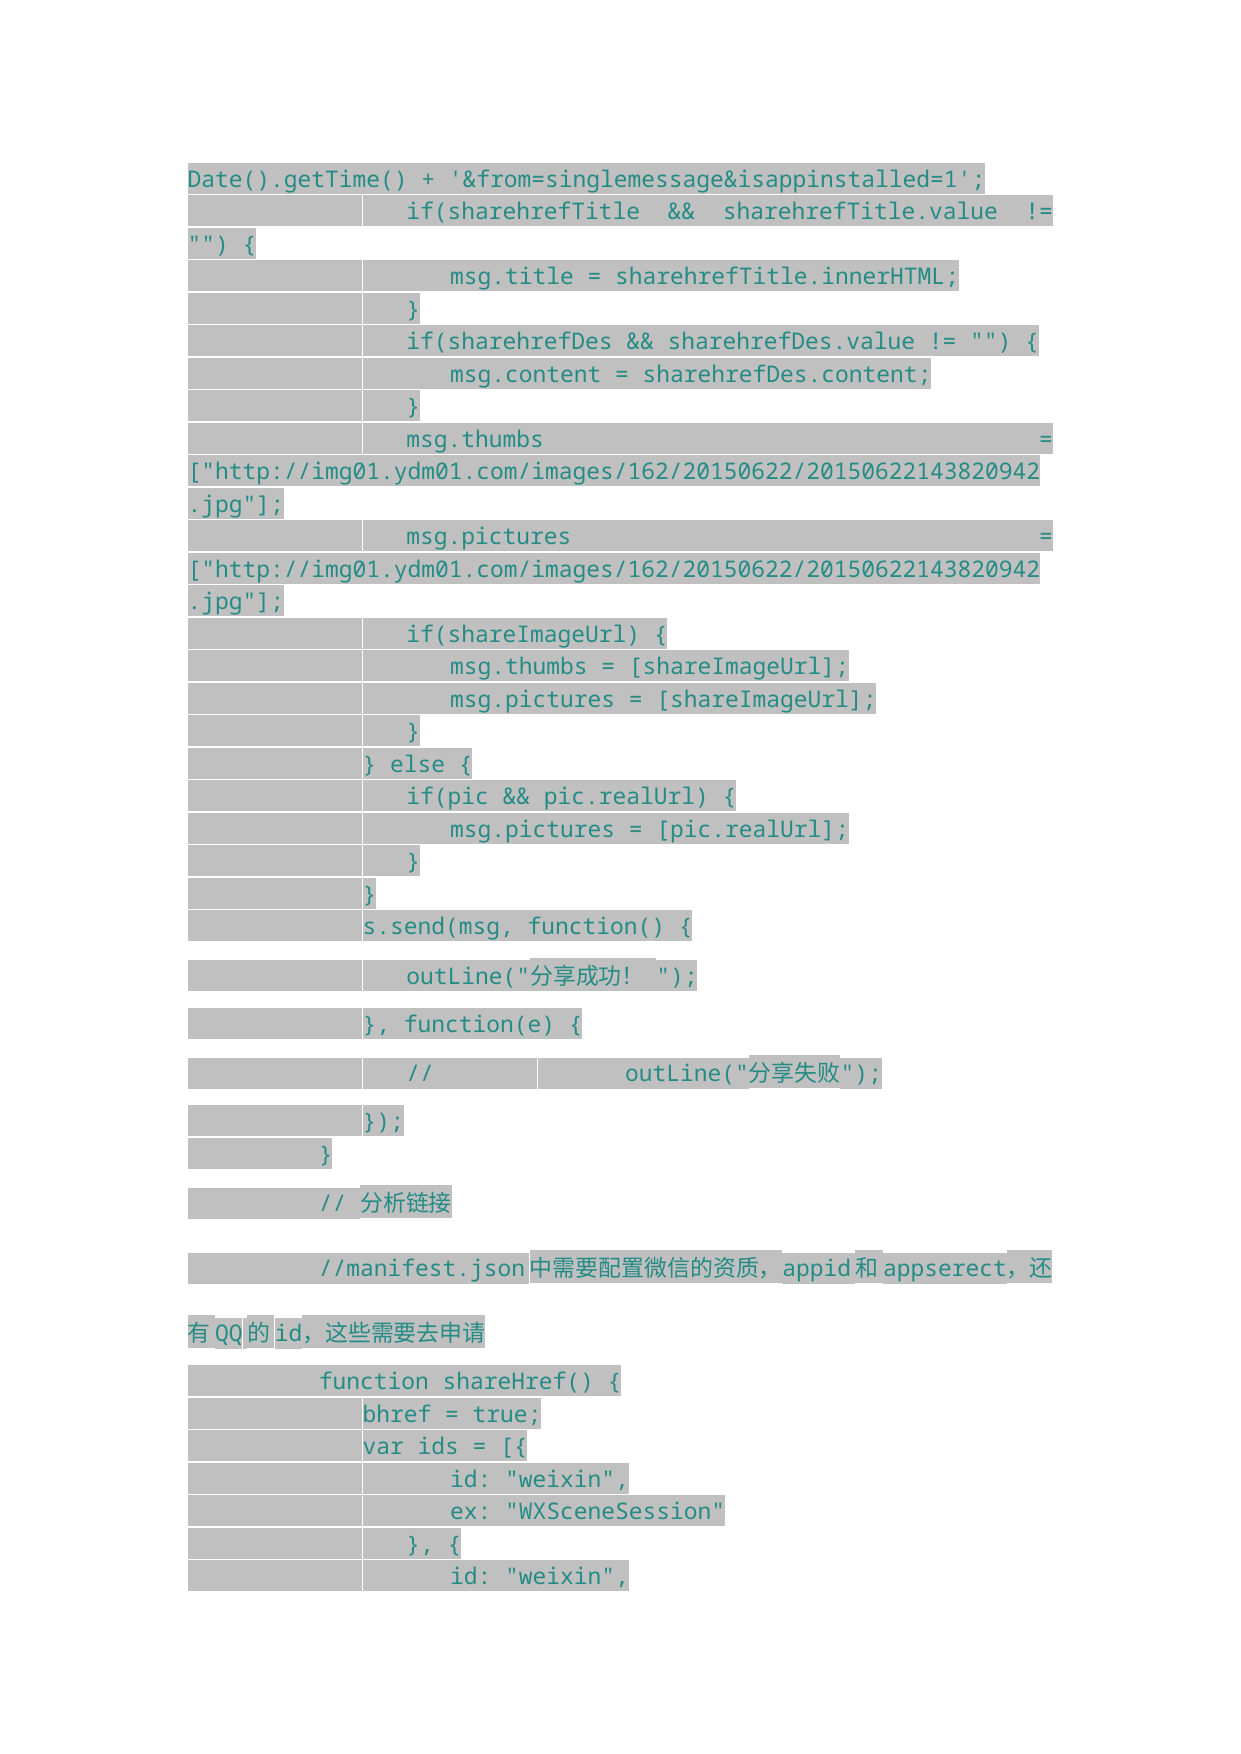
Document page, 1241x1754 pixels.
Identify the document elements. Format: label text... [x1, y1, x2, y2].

text msg.pictures = ["http://img01.ydm01.com/images/162/20150622/20150622143820942.jpg"]; [187, 519, 1053, 617]
text //manifest.json中需要配置微信的资质，appid和appserect，还有QQ的id，这些需要去申请 [187, 1234, 1053, 1364]
text } [187, 844, 1053, 877]
text if(sharehrefDes && sharehrefDes.value != "") { [187, 324, 1053, 357]
text msg.pictures = [shareImageUrl]; [187, 682, 1053, 714]
text id: "weixin", [187, 1559, 1053, 1592]
text id: "weixin", [187, 1462, 1053, 1494]
text s.send(msg, function() { [187, 909, 1053, 942]
text msg.thumbs = [shareImageUrl]; [187, 649, 1053, 682]
text msg.title = sharehrefTitle.innerHTML; [187, 259, 1053, 292]
text ex: "WXSceneSession" [187, 1494, 1053, 1527]
text var ids = [{ [187, 1429, 1053, 1462]
text // outLine("分享失败"); [187, 1039, 1053, 1104]
text } [187, 389, 1053, 422]
text function shareHref() { [187, 1364, 1053, 1397]
text } [187, 1137, 1053, 1169]
text if(sharehrefTitle && sharehrefTitle.value != "") { [187, 194, 1053, 259]
text // 分析链接 [187, 1169, 1053, 1234]
text msg.thumbs = ["http://img01.ydm01.com/images/162/20150622/20150622143820942.jpg"]; [187, 422, 1053, 519]
text msg.pictures = [pic.realUrl]; [187, 812, 1053, 844]
text if(pic && pic.realUrl) { [187, 779, 1053, 812]
text bhref = true; [187, 1397, 1053, 1429]
text msg.content = sharehrefDes.content; [187, 357, 1053, 389]
text }); [187, 1104, 1053, 1137]
text } [187, 292, 1053, 324]
text outLine("分享成功！ "); [187, 942, 1053, 1007]
text }, { [187, 1527, 1053, 1559]
text }, function(e) { [187, 1007, 1053, 1039]
text } [187, 877, 1053, 909]
text if(shareImageUrl) { [187, 617, 1053, 649]
text } else { [187, 747, 1053, 779]
text msg.href = SHARE_URL + 'share/project/' + merchantId + '/' + projectId + '.html?pt=xc&timestamp=' + new Date().getTime() + '&from=singlemessage&isappinstalled=1'; [187, 162, 1053, 194]
text } [187, 714, 1053, 747]
